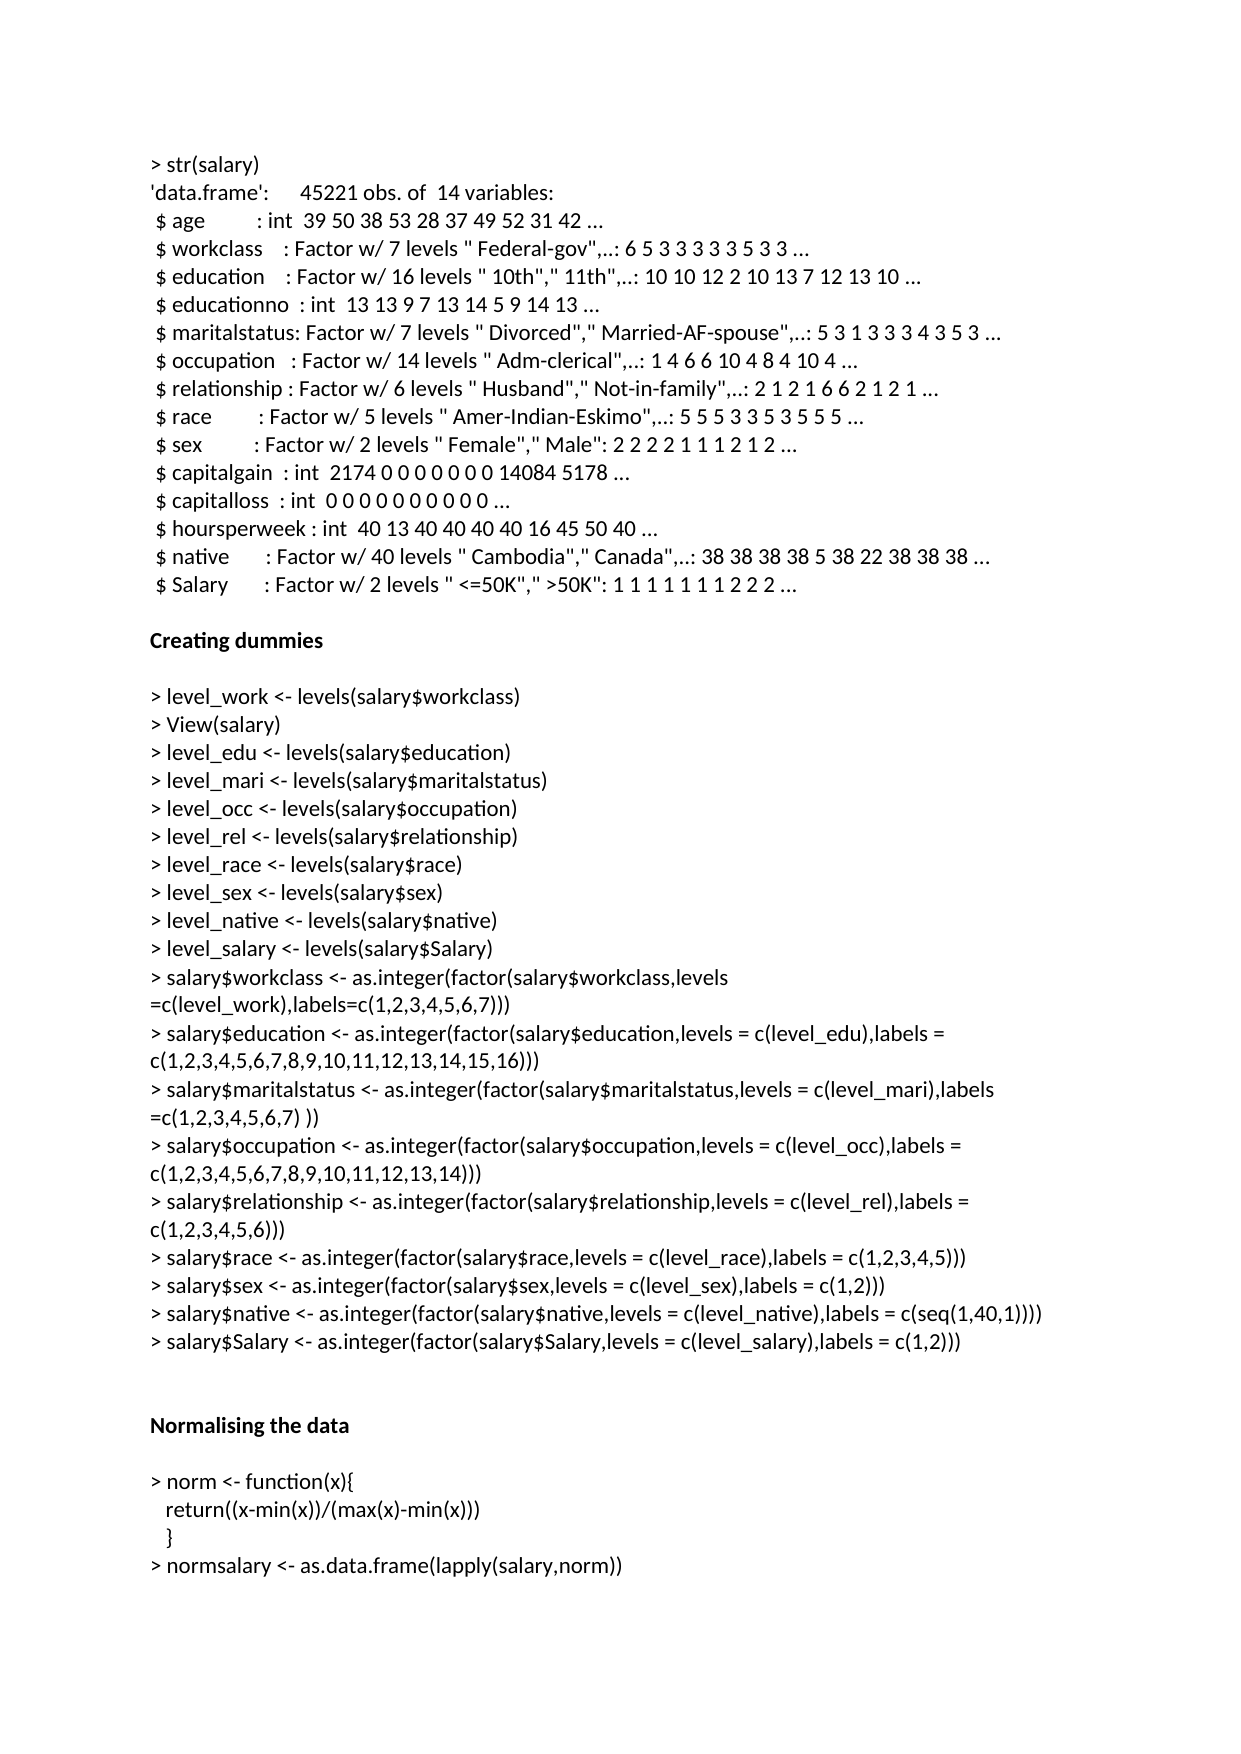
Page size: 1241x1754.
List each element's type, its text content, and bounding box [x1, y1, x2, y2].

text > salary$maritalstatus <- as.integer(factor(salary$maritalstatus,levels = c(level_mari),labels =c(1,2,3,4,5,6,7) )) [150, 1075, 1090, 1131]
text > salary$occupation <- as.integer(factor(salary$occupation,levels = c(level_occ),labels = c(1,2,3,4,5,6,7,8,9,10,11,12,13,14))) [150, 1131, 1090, 1187]
text 'data.frame': 45221 obs. of 14 variables: [150, 178, 1090, 206]
text > salary$Salary <- as.integer(factor(salary$Salary,levels = c(level_salary),labels = c(1,2))) [150, 1327, 1090, 1355]
text $ race : Factor w/ 5 levels " Amer-Indian-Eskimo",..: 5 5 5 3 3 5 3 5 5 5 ... [150, 402, 1090, 430]
text > norm <- function(x){ [150, 1467, 1090, 1495]
text > salary$workclass <- as.integer(factor(salary$workclass,levels =c(level_work),labels=c(1,2,3,4,5,6,7))) [150, 963, 1090, 1019]
text $ relationship : Factor w/ 6 levels " Husband"," Not-in-family",..: 2 1 2 1 6 6 2 1 2 1 ... [150, 374, 1090, 402]
text > level_race <- levels(salary$race) [150, 851, 1090, 878]
text Normalising the data [150, 1411, 1090, 1439]
text > level_mari <- levels(salary$maritalstatus) [150, 766, 1090, 794]
text > str(salary) [150, 150, 1090, 178]
text $ sex : Factor w/ 2 levels " Female"," Male": 2 2 2 2 1 1 1 2 1 2 ... [150, 430, 1090, 458]
text > salary$native <- as.integer(factor(salary$native,levels = c(level_native),labels = c(seq(1,40,1)))) [150, 1299, 1090, 1327]
text Creating dummies [150, 626, 1090, 654]
text $ native : Factor w/ 40 levels " Cambodia"," Canada",..: 38 38 38 38 5 38 22 38 38 38 ... [150, 542, 1090, 570]
text > level_rel <- levels(salary$relationship) [150, 822, 1090, 851]
text $ occupation : Factor w/ 14 levels " Adm-clerical",..: 1 4 6 6 10 4 8 4 10 4 ... [150, 346, 1090, 374]
text > level_edu <- levels(salary$education) [150, 738, 1090, 766]
text $ capitalloss : int 0 0 0 0 0 0 0 0 0 0 ... [150, 486, 1090, 514]
text $ Salary : Factor w/ 2 levels " <=50K"," >50K": 1 1 1 1 1 1 1 2 2 2 ... [150, 570, 1090, 598]
text > salary$relationship <- as.integer(factor(salary$relationship,levels = c(level_rel),labels = c(1,2,3,4,5,6))) [150, 1187, 1090, 1243]
text > level_work <- levels(salary$workclass) [150, 682, 1090, 710]
text $ age : int 39 50 38 53 28 37 49 52 31 42 ... [150, 206, 1090, 234]
text > level_salary <- levels(salary$Salary) [150, 934, 1090, 963]
text $ education : Factor w/ 16 levels " 10th"," 11th",..: 10 10 12 2 10 13 7 12 13 10 ... [150, 262, 1090, 290]
text > level_occ <- levels(salary$occupation) [150, 794, 1090, 822]
text $ hoursperweek : int 40 13 40 40 40 40 16 45 50 40 ... [150, 514, 1090, 542]
text > View(salary) [150, 710, 1090, 738]
text return((x-min(x))/(max(x)-min(x))) [150, 1495, 1090, 1523]
text $ educationno : int 13 13 9 7 13 14 5 9 14 13 ... [150, 290, 1090, 318]
text $ capitalgain : int 2174 0 0 0 0 0 0 0 14084 5178 ... [150, 458, 1090, 486]
text > normsalary <- as.data.frame(lapply(salary,norm)) [150, 1551, 1090, 1579]
text } [150, 1523, 1090, 1551]
text > salary$sex <- as.integer(factor(salary$sex,levels = c(level_sex),labels = c(1,2))) [150, 1271, 1090, 1299]
text > salary$education <- as.integer(factor(salary$education,levels = c(level_edu),labels = c(1,2,3,4,5,6,7,8,9,10,11,12,13,14,15,16))) [150, 1019, 1090, 1075]
text $ maritalstatus: Factor w/ 7 levels " Divorced"," Married-AF-spouse",..: 5 3 1 3 3 3 4 3 5 3 ... [150, 318, 1090, 346]
text > level_sex <- levels(salary$sex) [150, 878, 1090, 907]
text $ workclass : Factor w/ 7 levels " Federal-gov",..: 6 5 3 3 3 3 3 5 3 3 ... [150, 234, 1090, 262]
text > salary$race <- as.integer(factor(salary$race,levels = c(level_race),labels = c(1,2,3,4,5))) [150, 1243, 1090, 1271]
text > level_native <- levels(salary$native) [150, 907, 1090, 934]
